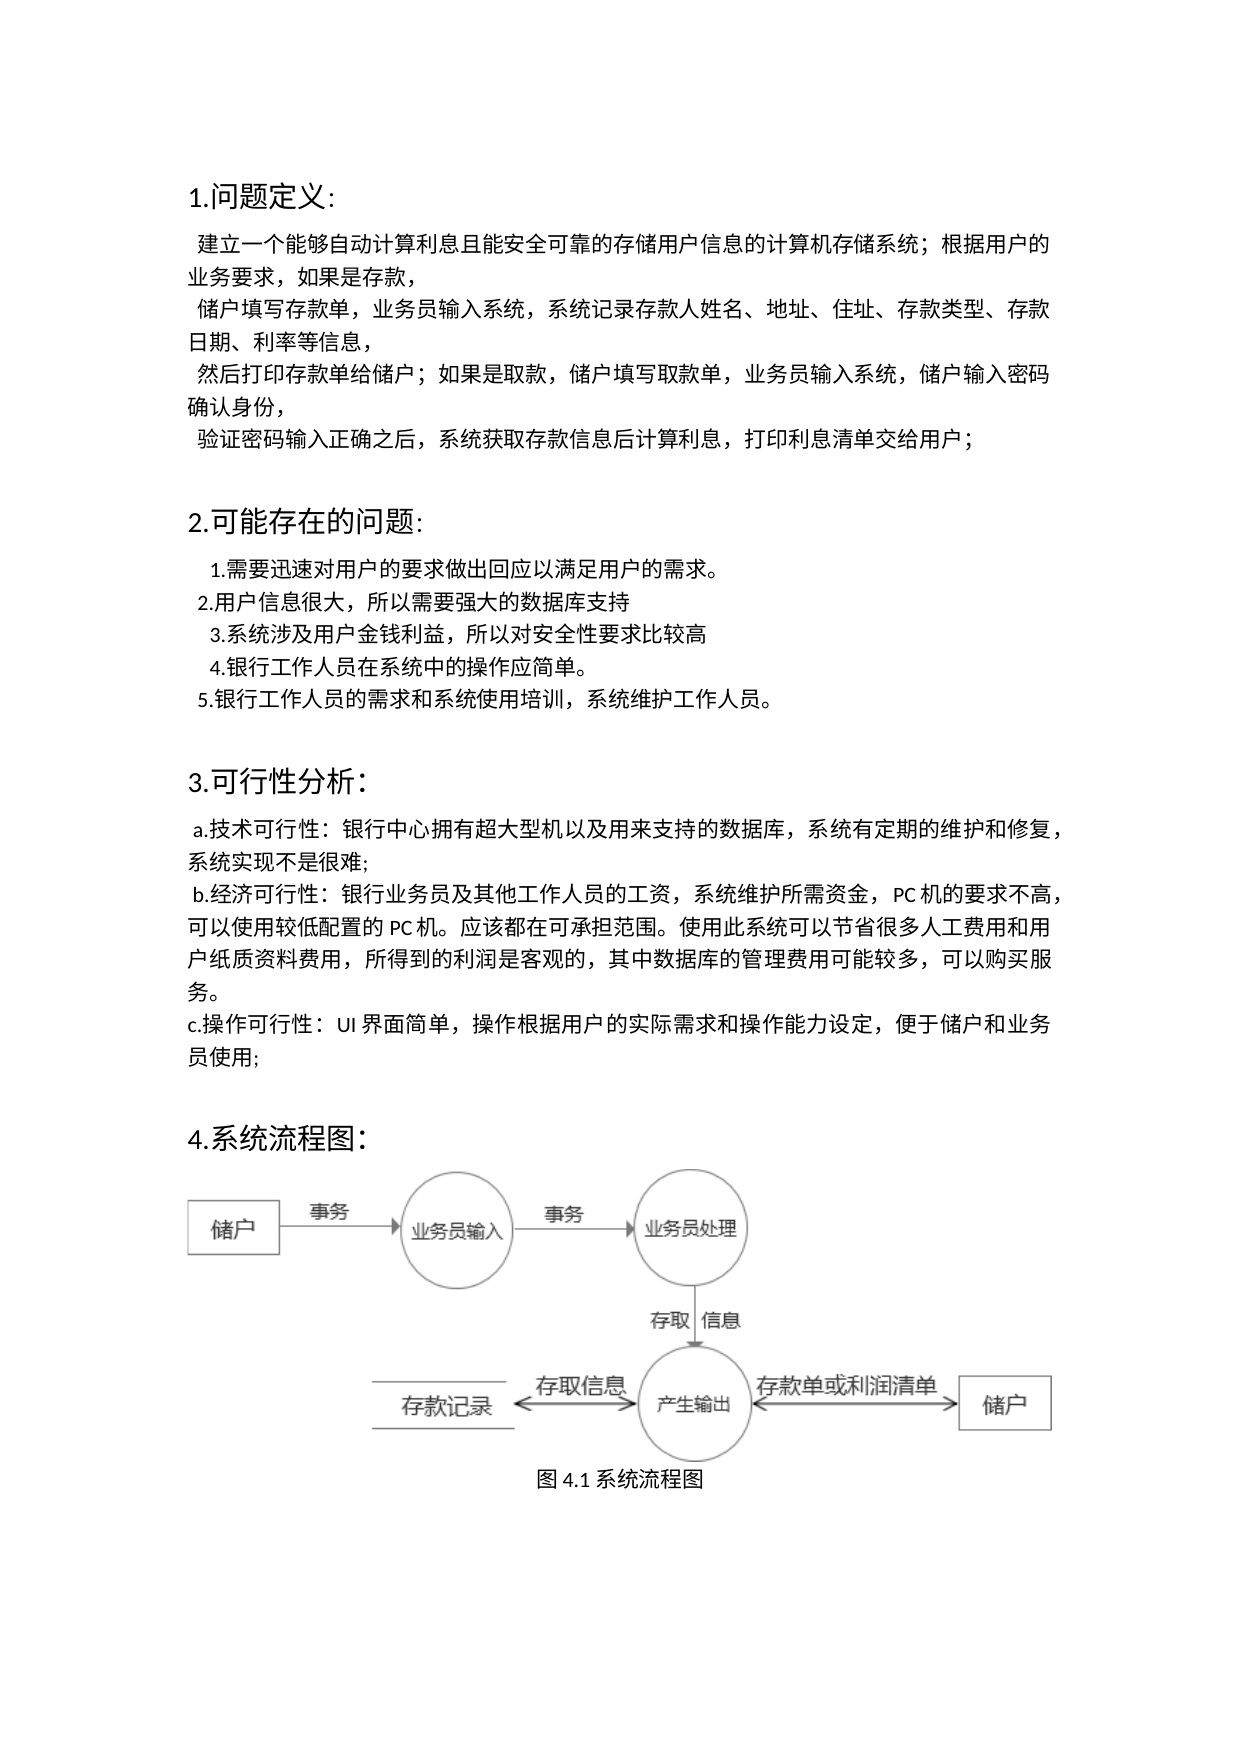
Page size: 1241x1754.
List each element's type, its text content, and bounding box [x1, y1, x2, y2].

text a.技术可行性：银行中心拥有超大型机以及用来支持的数据库，系统有定期的维护和修复，系统实现不是很难; [187, 812, 1053, 877]
text 3.可行性分析： [187, 747, 1053, 812]
text 3.系统涉及用户金钱利益，所以对安全性要求比较高 [187, 617, 1053, 649]
text 验证密码输入正确之后，系统获取存款信息后计算利息，打印利息清单交给用户； [187, 422, 1053, 454]
text 2.可能存在的问题： [187, 487, 1053, 552]
text 储户填写存款单，业务员输入系统，系统记录存款人姓名、地址、住址、存款类型、存款日期、利率等信息， [187, 292, 1053, 357]
text 图4.1 系统流程图 [187, 1462, 1053, 1494]
picture [187, 1169, 1052, 1462]
text 4.系统流程图： [187, 1104, 1053, 1169]
text 4.银行工作人员在系统中的操作应简单。 [187, 649, 1053, 682]
text c.操作可行性：UI界面简单，操作根据用户的实际需求和操作能力设定，便于储户和业务员使用; [187, 1007, 1053, 1072]
text b.经济可行性：银行业务员及其他工作人员的工资，系统维护所需资金，PC机的要求不高，可以使用较低配置的PC机。应该都在可承担范围。使用此系统可以节省很多人工费用和用户纸质资料费用，所得到的利润是客观的，其中数据库的管理费用可能较多，可以购买服务。 [187, 877, 1053, 1007]
text 建立一个能够自动计算利息且能安全可靠的存储用户信息的计算机存储系统；根据用户的业务要求，如果是存款， [187, 227, 1053, 292]
text 然后打印存款单给储户；如果是取款，储户填写取款单，业务员输入系统，储户输入密码确认身份， [187, 357, 1053, 422]
text 5.银行工作人员的需求和系统使用培训，系统维护工作人员。 [187, 682, 1053, 714]
text 2.用户信息很大，所以需要强大的数据库支持 [187, 584, 1053, 617]
text 1.需要迅速对用户的要求做出回应以满足用户的需求。 [187, 552, 1053, 584]
text 1.问题定义： [187, 162, 1053, 227]
